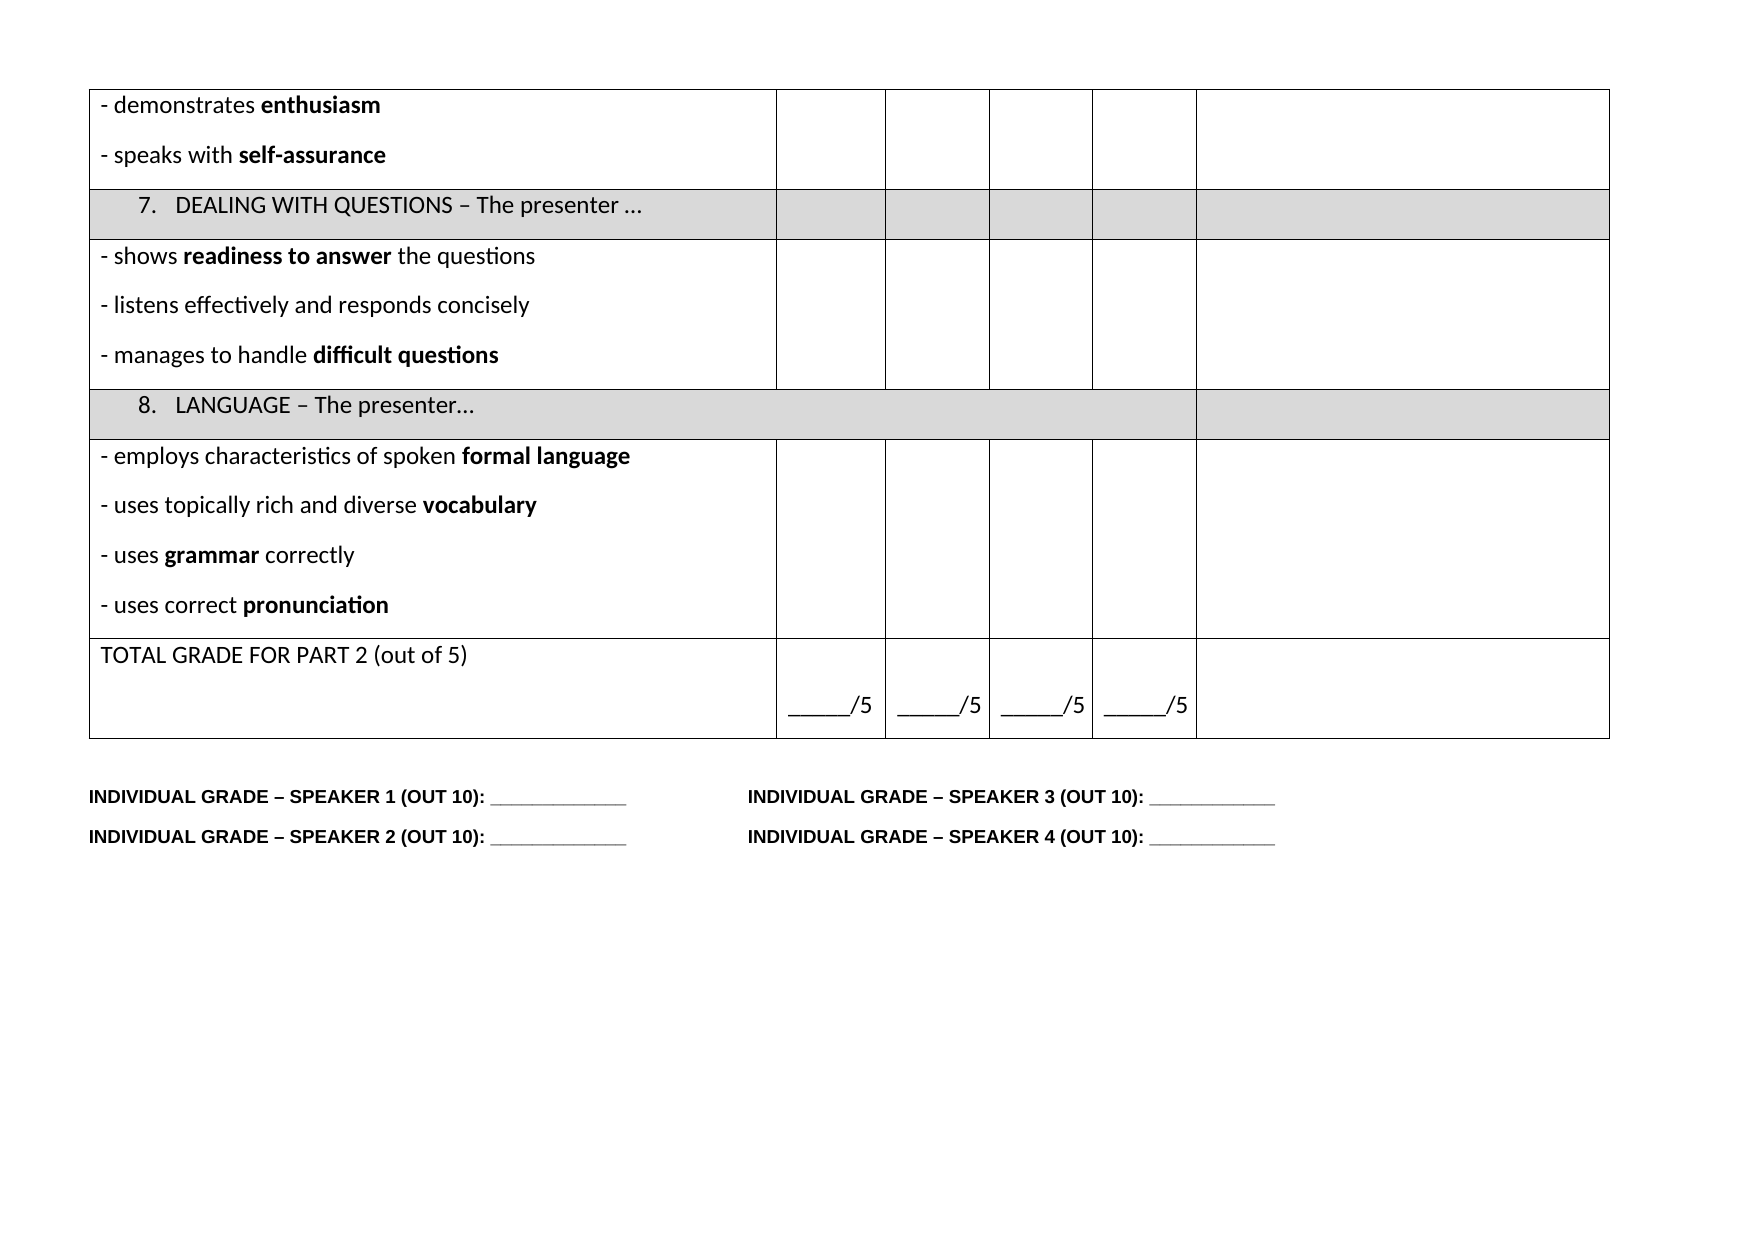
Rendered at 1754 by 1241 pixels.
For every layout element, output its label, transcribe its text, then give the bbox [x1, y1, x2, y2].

table_cell _____/5 [990, 639, 1092, 738]
text INDIVIDUAL GRADE – SPEAKER 2 (OUT 10): _____________ INDIVIDUAL GRADE – SPEAKER 4 (OUT 10): ____________ [88, 826, 1683, 847]
table_cell [886, 440, 989, 638]
table_cell [1197, 440, 1609, 638]
table_cell [1093, 240, 1196, 388]
table_cell [990, 440, 1092, 638]
table_cell [1197, 240, 1609, 388]
table_cell [886, 190, 989, 239]
table_cell _____/5 [1093, 639, 1196, 738]
table_cell [1197, 190, 1609, 239]
table_cell [1093, 190, 1196, 239]
table_cell TOTAL GRADE FOR PART 2 (out of 5) [90, 639, 776, 738]
table_cell [990, 240, 1092, 388]
table_cell - employs characteristics of spoken formal language - uses topically rich and diverse vocabulary - uses grammar correctly - uses correct pronunciation [90, 440, 776, 638]
table_cell LANGUAGE – The presenter… [90, 390, 1196, 439]
text INDIVIDUAL GRADE – SPEAKER 1 (OUT 10): _____________ INDIVIDUAL GRADE – SPEAKER 3 (OUT 10): ____________ [88, 786, 1683, 807]
table_cell [777, 190, 885, 239]
table_cell [1197, 90, 1609, 188]
table_cell _____/5 [777, 639, 885, 738]
table_cell [777, 240, 885, 388]
table_cell [886, 90, 989, 188]
table_cell [886, 240, 989, 388]
table_cell - shows readiness to answer the questions - listens effectively and responds concisely - manages to handle difficult questions [90, 240, 776, 388]
table_cell [990, 190, 1092, 239]
table_cell [990, 90, 1092, 188]
table_cell [1093, 90, 1196, 188]
table_cell [777, 440, 885, 638]
table_cell _____/5 [886, 639, 989, 738]
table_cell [90, 90, 776, 188]
table_cell [1197, 639, 1609, 738]
table_cell [777, 90, 885, 188]
table_cell [1197, 390, 1609, 439]
table_cell [1093, 440, 1196, 638]
table_cell DEALING WITH QUESTIONS – The presenter … [90, 190, 776, 239]
